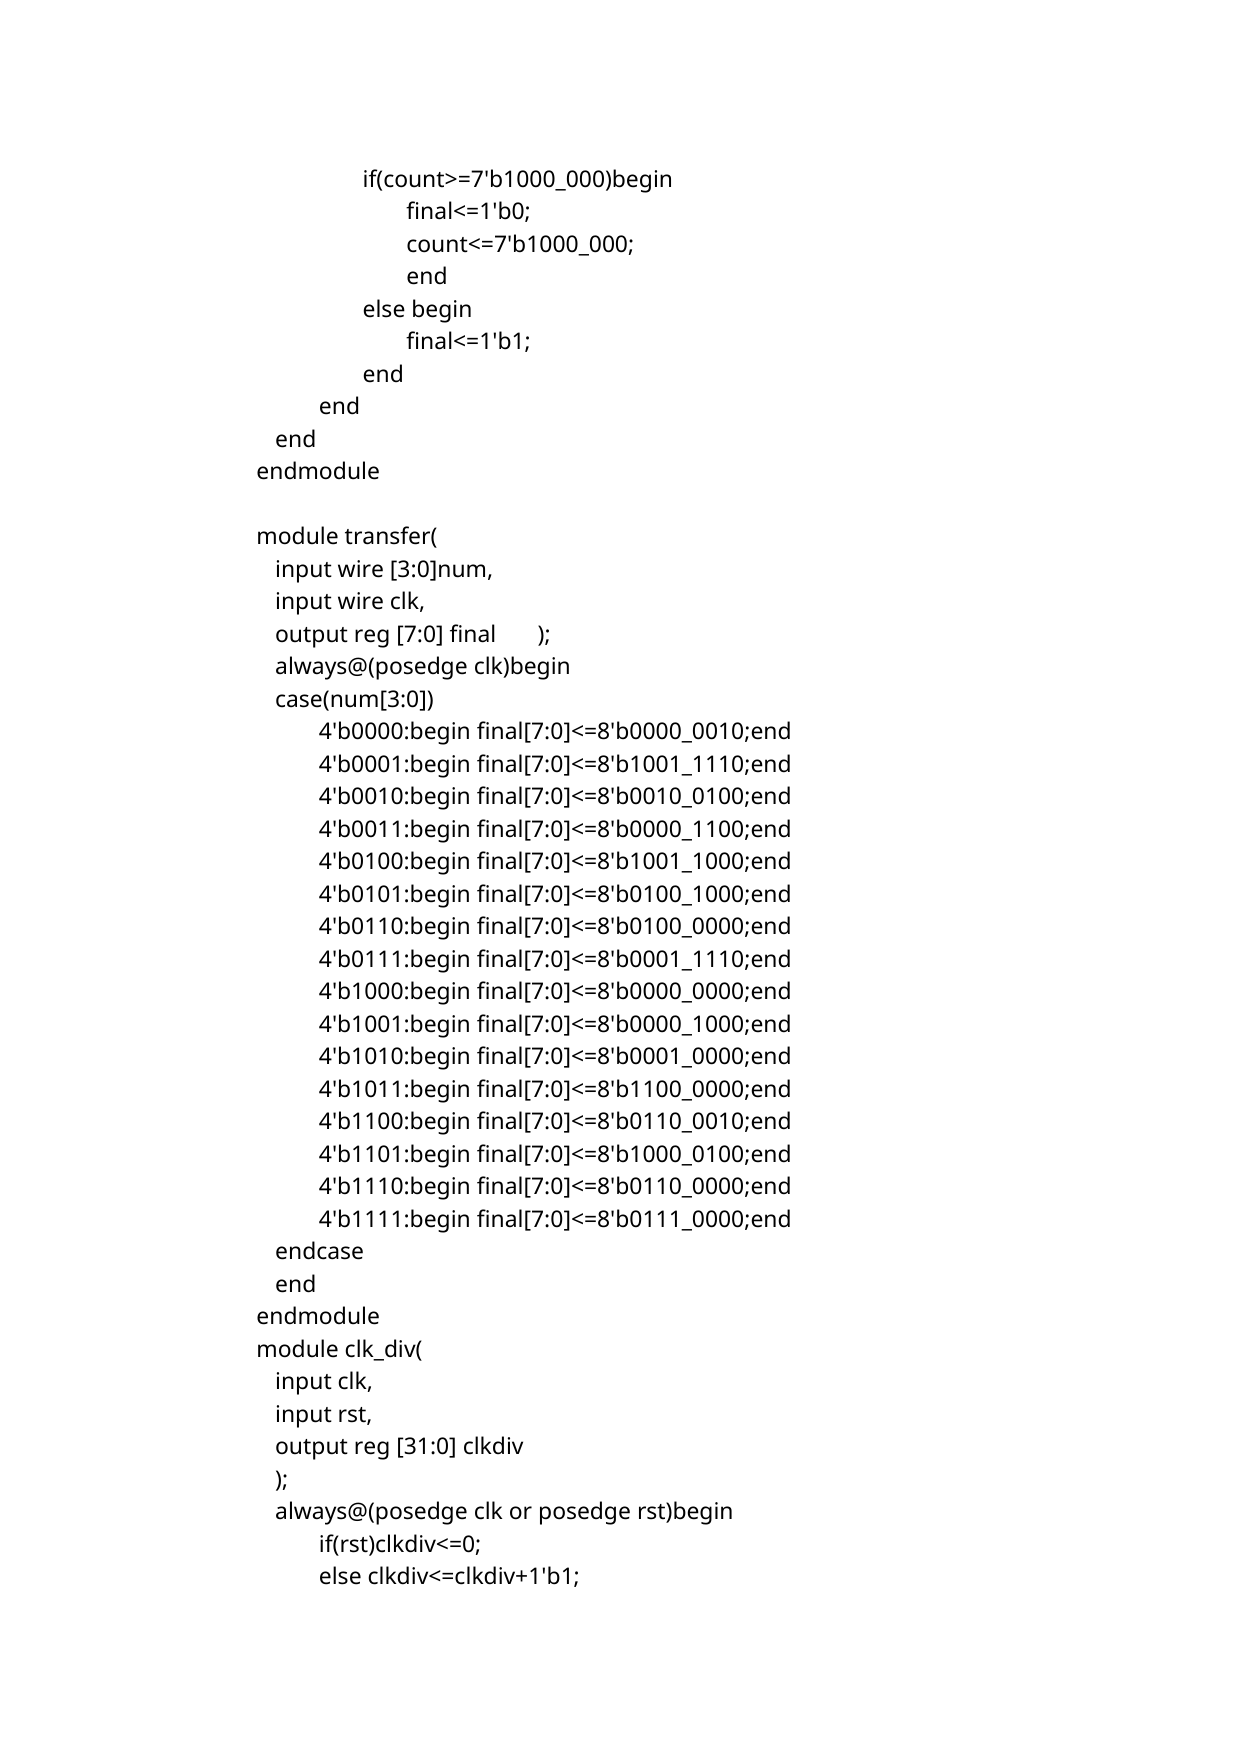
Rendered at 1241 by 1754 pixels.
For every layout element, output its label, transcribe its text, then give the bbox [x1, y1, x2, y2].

list 4'b0110:begin final[7:0]<=8'b0100_0000;end [187, 909, 1053, 942]
list if(rst)clkdiv<=0; [187, 1527, 1053, 1559]
list endmodule [187, 454, 1053, 487]
list 4'b0001:begin final[7:0]<=8'b1001_1110;end [187, 747, 1053, 779]
list 4'b0011:begin final[7:0]<=8'b0000_1100;end [187, 812, 1053, 844]
list input rst, [187, 1397, 1053, 1429]
list final<=1'b1; [187, 324, 1053, 357]
list endmodule [187, 1299, 1053, 1332]
list 4'b1011:begin final[7:0]<=8'b1100_0000;end [187, 1072, 1053, 1104]
list 4'b1111:begin final[7:0]<=8'b0111_0000;end [187, 1202, 1053, 1234]
list input clk, [187, 1364, 1053, 1397]
list end [187, 357, 1053, 389]
list 4'b1000:begin final[7:0]<=8'b0000_0000;end [187, 974, 1053, 1007]
list 4'b1100:begin final[7:0]<=8'b0110_0010;end [187, 1104, 1053, 1137]
list output reg [7:0] final ); [187, 617, 1053, 649]
list input wire [3:0]num, [187, 552, 1053, 584]
list 4'b0111:begin final[7:0]<=8'b0001_1110;end [187, 942, 1053, 974]
list final<=1'b0; [187, 194, 1053, 227]
list else clkdiv<=clkdiv+1'b1; [187, 1559, 1053, 1592]
list input wire clk, [187, 584, 1053, 617]
list count<=7'b1000_000; [187, 227, 1053, 259]
list output reg [31:0] clkdiv [187, 1429, 1053, 1462]
list end [187, 389, 1053, 422]
list endcase [187, 1234, 1053, 1267]
list module transfer( [187, 519, 1053, 552]
list case(num[3:0]) [187, 682, 1053, 714]
list 4'b0010:begin final[7:0]<=8'b0010_0100;end [187, 779, 1053, 812]
list end [187, 422, 1053, 454]
list 4'b0000:begin final[7:0]<=8'b0000_0010;end [187, 714, 1053, 747]
list 4'b0101:begin final[7:0]<=8'b0100_1000;end [187, 877, 1053, 909]
list end [187, 259, 1053, 292]
list always@(posedge clk)begin [187, 649, 1053, 682]
list always@(posedge clk or posedge rst)begin [187, 1494, 1053, 1527]
list 4'b1101:begin final[7:0]<=8'b1000_0100;end [187, 1137, 1053, 1169]
list 4'b1110:begin final[7:0]<=8'b0110_0000;end [187, 1169, 1053, 1202]
list end [187, 1267, 1053, 1299]
list 4'b0100:begin final[7:0]<=8'b1001_1000;end [187, 844, 1053, 877]
list else begin [187, 292, 1053, 324]
list ); [187, 1462, 1053, 1494]
list 4'b1010:begin final[7:0]<=8'b0001_0000;end [187, 1039, 1053, 1072]
list 4'b1001:begin final[7:0]<=8'b0000_1000;end [187, 1007, 1053, 1039]
list module clk_div( [187, 1332, 1053, 1364]
list if(count>=7'b1000_000)begin [187, 162, 1053, 194]
